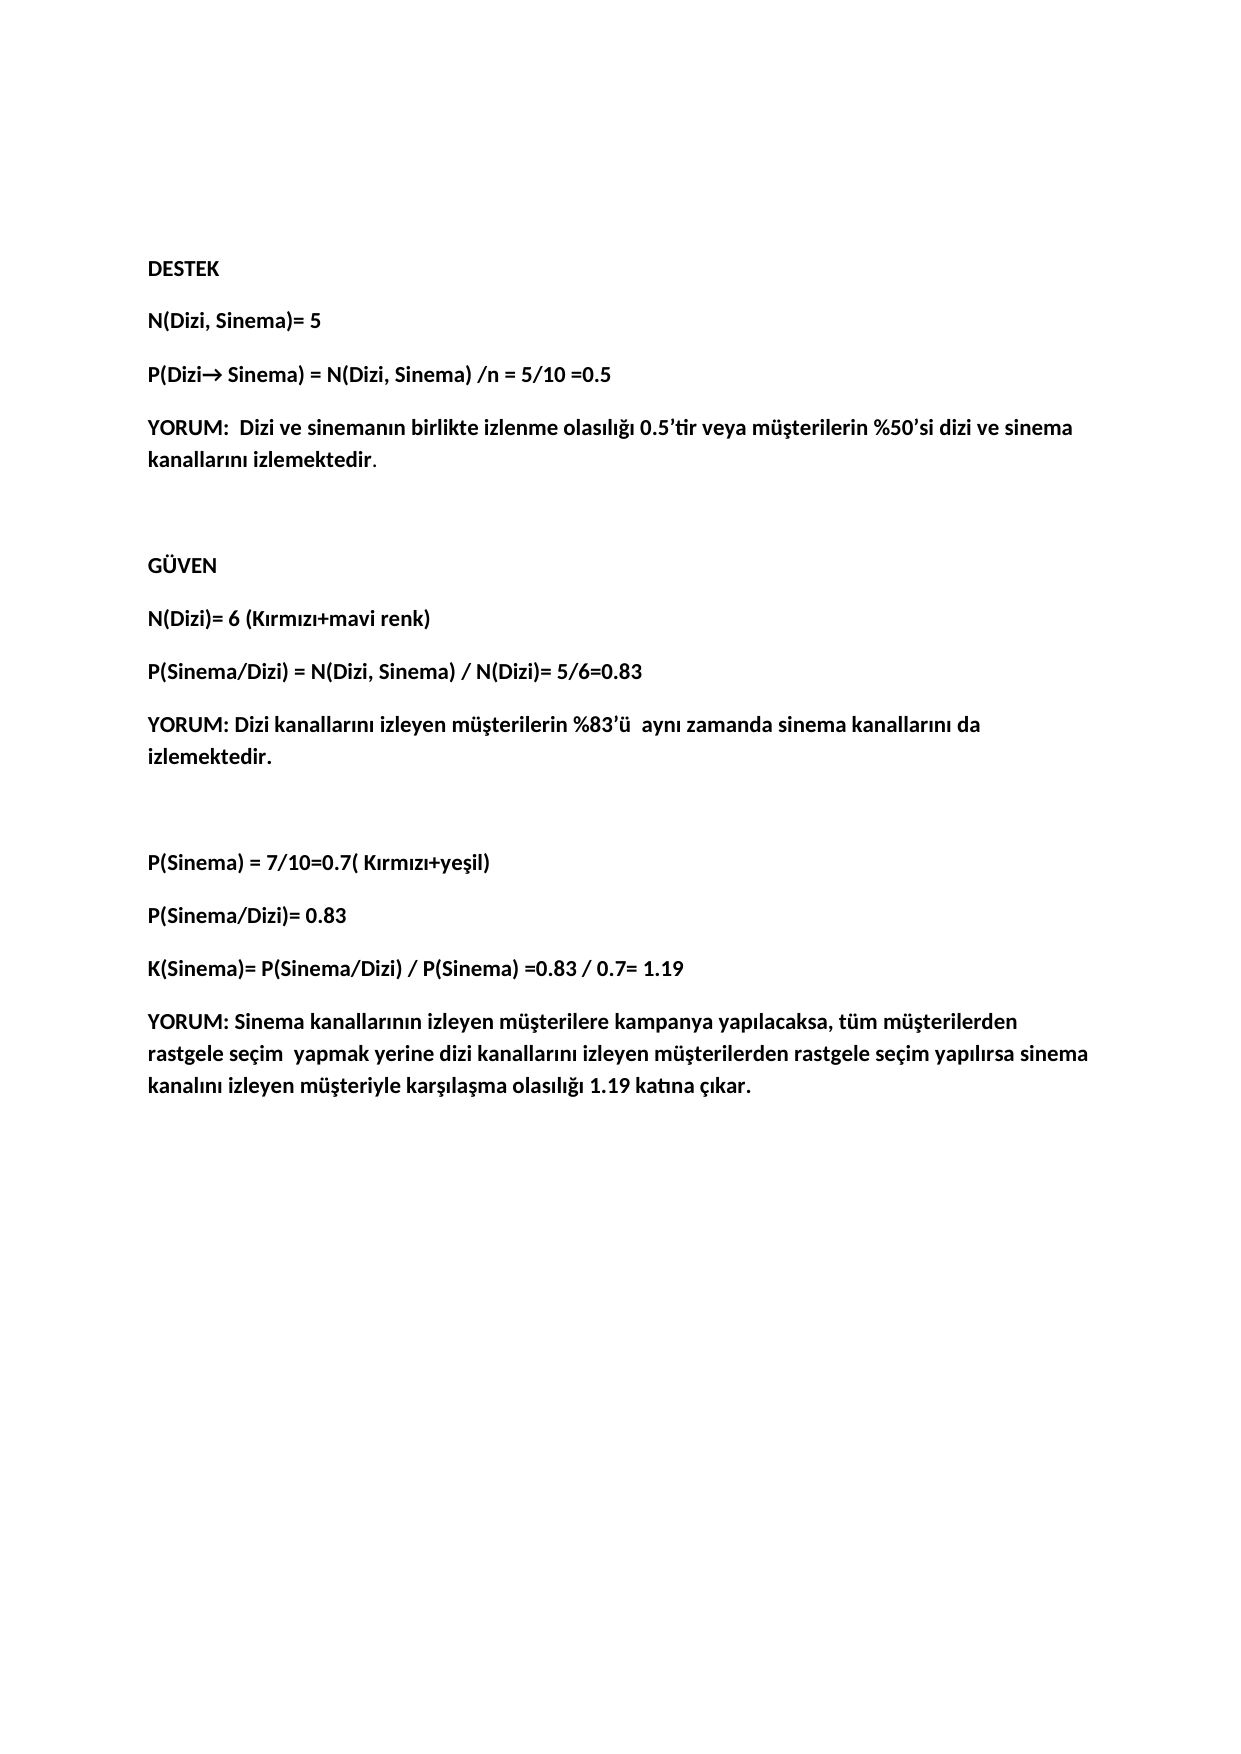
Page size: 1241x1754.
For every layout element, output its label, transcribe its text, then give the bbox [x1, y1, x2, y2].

text YORUM: Dizi ve sinemanın birlikte izlenme olasılığı 0.5’tir veya müşterilerin %50’si dizi ve sinema kanallarını izlemektedir. [148, 413, 1093, 473]
text N(Dizi)= 6 (Kırmızı+mavi renk) [148, 604, 1093, 632]
text P(Dizi→ Sinema) = N(Dizi, Sinema) /n = 5/10 =0.5 [148, 360, 1093, 388]
text P(Sinema/Dizi) = N(Dizi, Sinema) / N(Dizi)= 5/6=0.83 [148, 657, 1093, 685]
text P(Sinema/Dizi)= 0.83 [148, 901, 1093, 929]
text YORUM: Sinema kanallarının izleyen müşterilere kampanya yapılacaksa, tüm müşterilerden rastgele seçim yapmak yerine dizi kanallarını izleyen müşterilerden rastgele seçim yapılırsa sinema kanalını izleyen müşteriyle karşılaşma olasılığı 1.19 katına çıkar. [148, 1007, 1093, 1100]
text N(Dizi, Sinema)= 5 [148, 307, 1093, 335]
text DESTEK [148, 254, 1093, 282]
text GÜVEN [148, 551, 1093, 579]
text K(Sinema)= P(Sinema/Dizi) / P(Sinema) =0.83 / 0.7= 1.19 [148, 954, 1093, 982]
text YORUM: Dizi kanallarını izleyen müşterilerin %83’ü aynı zamanda sinema kanallarını da izlemektedir. [148, 710, 1093, 770]
text P(Sinema) = 7/10=0.7( Kırmızı+yeşil) [148, 848, 1093, 876]
